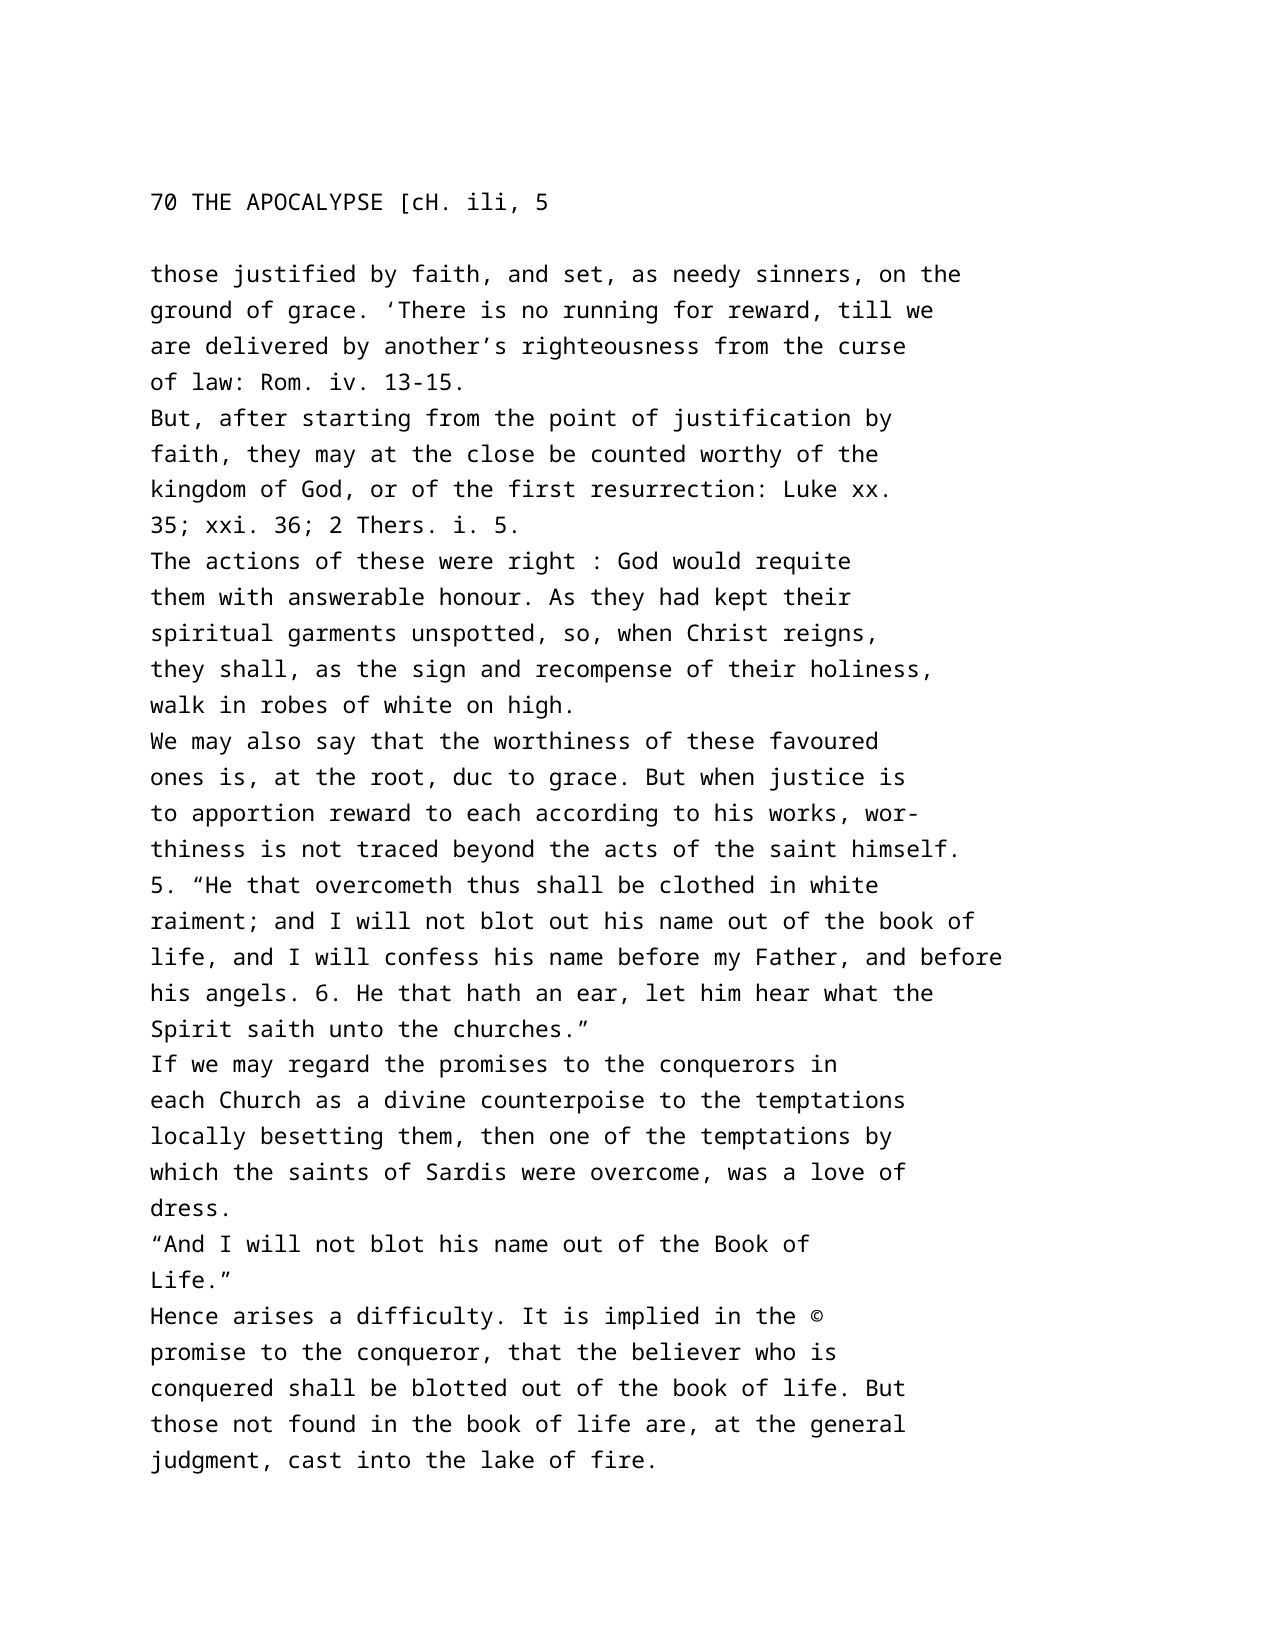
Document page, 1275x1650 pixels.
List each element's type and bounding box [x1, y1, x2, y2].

text [150, 150, 1125, 1475]
